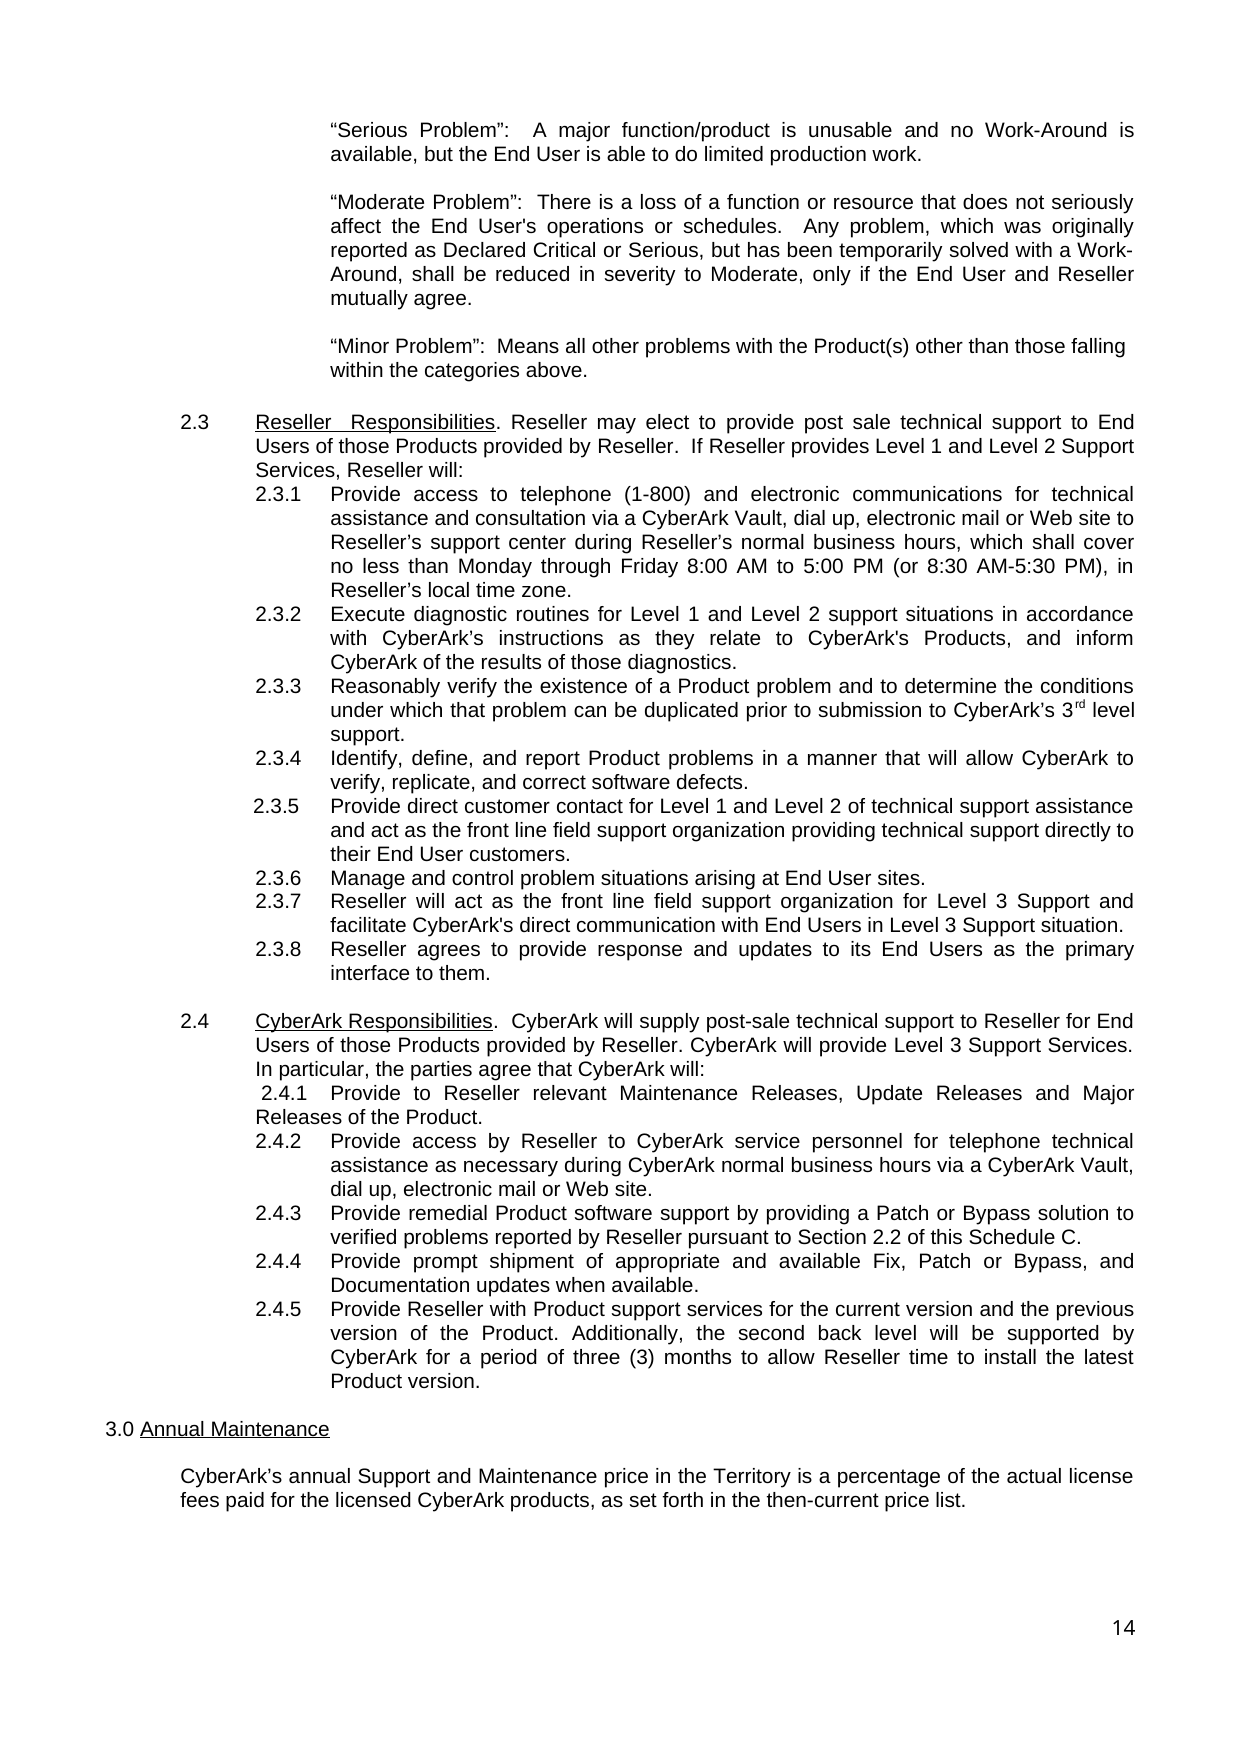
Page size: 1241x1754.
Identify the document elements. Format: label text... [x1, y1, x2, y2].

text 2.4 CyberArk Responsibilities. CyberArk will supply post-sale technical support to Reseller for End Users of those Products provided by Reseller. CyberArk will provide Level 3 Support Services. In particular, the parties agree that CyberArk will: [180, 1009, 1135, 1081]
text 2.4.1 Provide to Reseller relevant Maintenance Releases, Update Releases and Major Releases of the Product. [180, 1081, 1135, 1129]
text 2.3 Reseller Responsibilities. Reseller may elect to provide post sale technical support to End Users of those Products provided by Reseller. If Reseller provides Level 1 and Level 2 Support Services, Reseller will: [180, 410, 1135, 482]
text 2.3.8 Reseller agrees to provide response and updates to its End Users as the primary interface to them. [255, 937, 1135, 985]
text 2.3.5 Provide direct customer contact for Level 1 and Level 2 of technical support assistance and act as the front line field support organization providing technical support directly to their End User customers. [253, 793, 1135, 865]
text 2.4.4 Provide prompt shipment of appropriate and available Fix, Patch or Bypass, and Documentation updates when available. [255, 1249, 1135, 1297]
text 2.4.2 Provide access by Reseller to CyberArk service personnel for telephone technical assistance as necessary during CyberArk normal business hours via a CyberArk Vault, dial up, electronic mail or Web site. [255, 1129, 1135, 1201]
text “Minor Problem”: Means all other problems with the Product(s) other than those falling within the categories above. [330, 334, 1135, 382]
text “Serious Problem”: A major function/product is unusable and no Work-Around is available, but the End User is able to do limited production work. [330, 118, 1135, 166]
text 2.3.4 Identify, define, and report Product problems in a manner that will allow CyberArk to verify, replicate, and correct software defects. [255, 746, 1135, 793]
text 2.4.5 Provide Reseller with Product support services for the current version and the previous version of the Product. Additionally, the second back level will be supported by CyberArk for a period of three (3) months to allow Reseller time to install the latest Product version. [255, 1297, 1135, 1392]
text CyberArk’s annual Support and Maintenance price in the Territory is a percentage of the actual license fees paid for the licensed CyberArk products, as set forth in the then-current price list. [180, 1440, 1135, 1512]
text 2.3.3 Reasonably verify the existence of a Product problem and to determine the conditions under which that problem can be duplicated prior to submission to CyberArk’s 3rd level support. [255, 674, 1135, 746]
text “Moderate Problem”: There is a loss of a function or resource that does not seriously affect the End User's operations or schedules. Any problem, which was originally reported as Declared Critical or Serious, but has been temporarily solved with a Work-Around, shall be reduced in severity to Moderate, only if the End User and Reseller mutually agree. [330, 190, 1135, 310]
text 3.0 Annual Maintenance [105, 1416, 1135, 1440]
text 2.3.6 Manage and control problem situations arising at End User sites. [180, 865, 1135, 889]
text 2.3.7 Reseller will act as the front line field support organization for Level 3 Support and facilitate CyberArk's direct communication with End Users in Level 3 Support situation. [255, 889, 1135, 937]
text 2.3.2 Execute diagnostic routines for Level 1 and Level 2 support situations in accordance with CyberArk’s instructions as they relate to CyberArk's Products, and inform CyberArk of the results of those diagnostics. [255, 602, 1135, 674]
text 2.4.3 Provide remedial Product software support by providing a Patch or Bypass solution to verified problems reported by Reseller pursuant to Section 2.2 of this Schedule C. [255, 1201, 1135, 1249]
text 2.3.1 Provide access to telephone (1-800) and electronic communications for technical assistance and consultation via a CyberArk Vault, dial up, electronic mail or Web site to Reseller’s support center during Reseller’s normal business hours, which shall cover no less than Monday through Friday 8:00 AM to 5:00 PM (or 8:30 AM-5:30 PM), in Reseller’s local time zone. [255, 482, 1135, 602]
